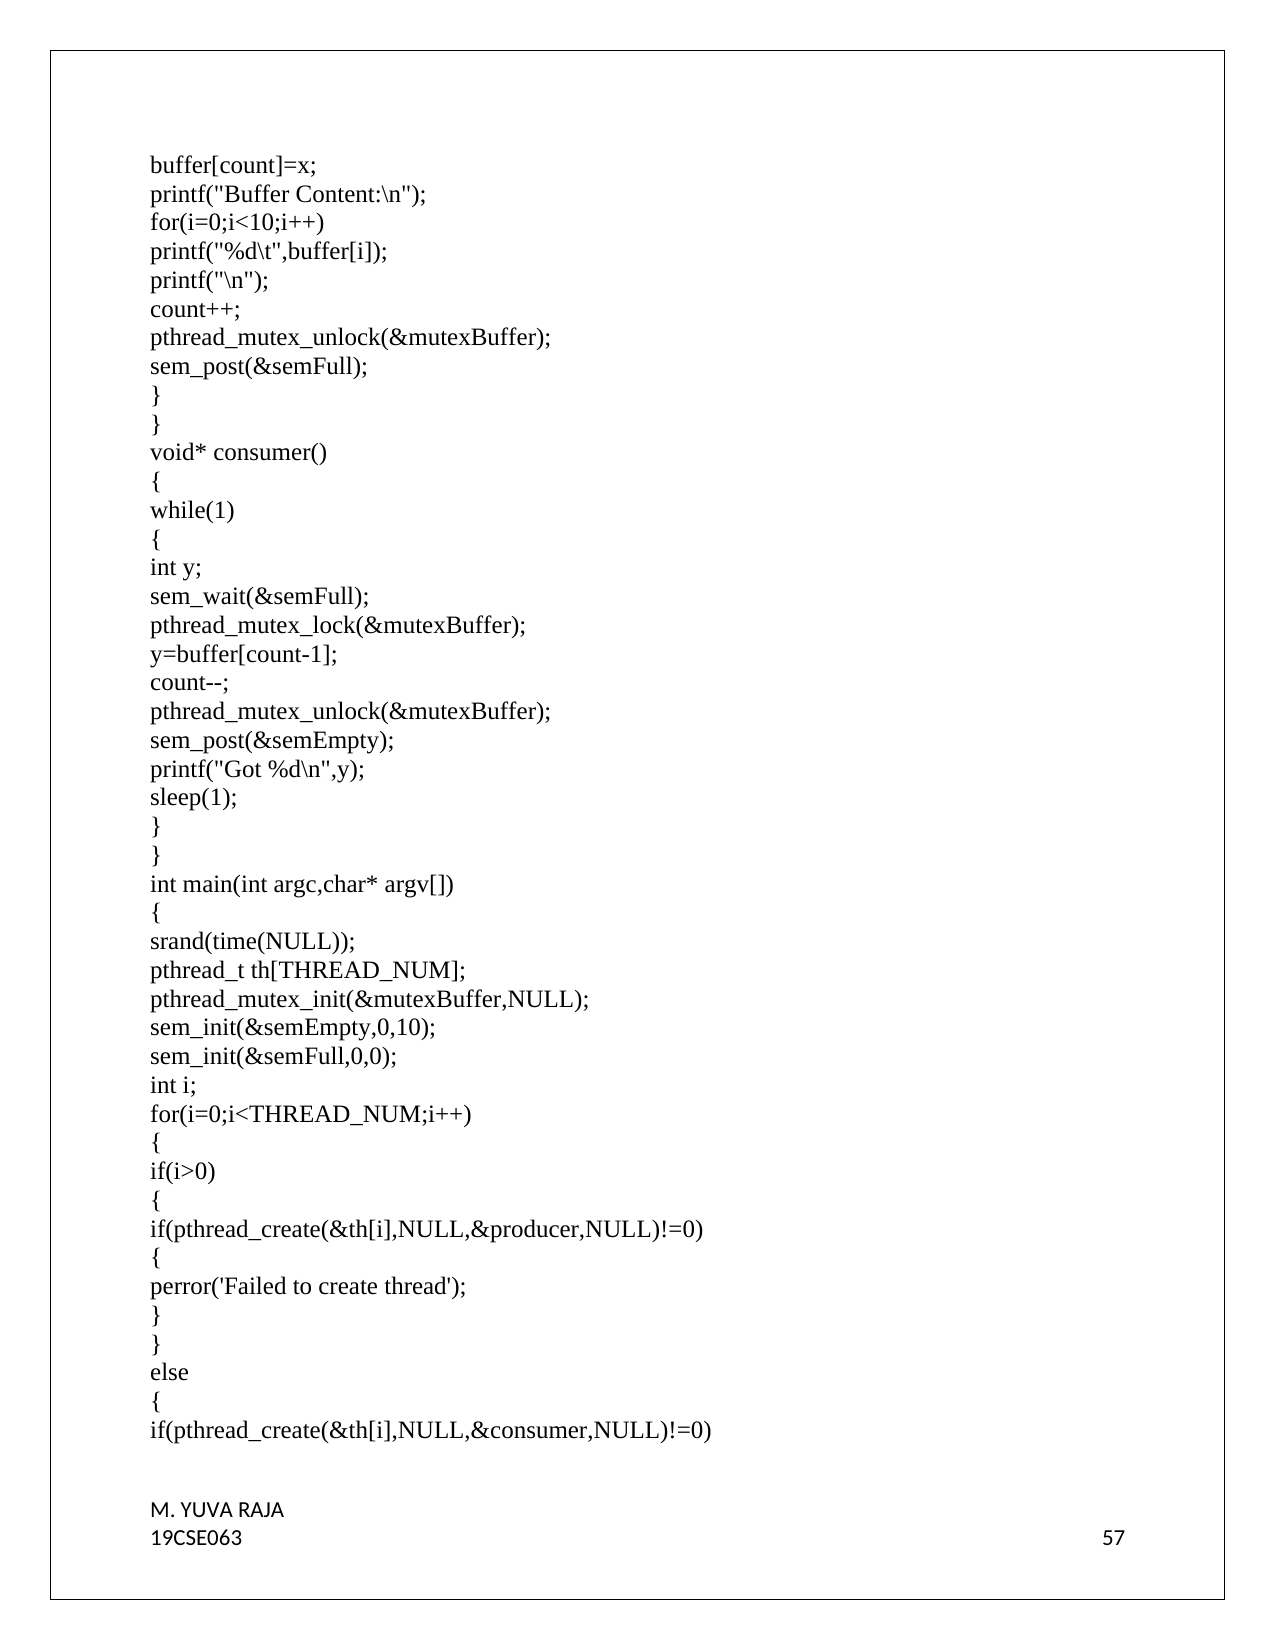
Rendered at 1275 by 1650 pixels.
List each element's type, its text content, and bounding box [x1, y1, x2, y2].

text for(i=0;i<THREAD_NUM;i++) [150, 1099, 1125, 1127]
text sem_init(&semEmpty,0,10); [150, 1012, 1125, 1041]
text if(pthread_create(&th[i],NULL,&consumer,NULL)!=0) [150, 1415, 1125, 1444]
text sleep(1); [150, 782, 1125, 811]
text if(pthread_create(&th[i],NULL,&producer,NULL)!=0) [150, 1214, 1125, 1242]
text } [150, 811, 1125, 840]
text printf("%d\t",buffer[i]); [150, 236, 1125, 265]
text { [150, 1242, 1125, 1271]
text } [150, 380, 1125, 409]
text pthread_mutex_unlock(&mutexBuffer); [150, 322, 1125, 351]
text y=buffer[count-1]; [150, 639, 1125, 667]
text { [150, 1185, 1125, 1214]
text sem_post(&semFull); [150, 351, 1125, 380]
text { [150, 897, 1125, 926]
text printf("Got %d\n",y); [150, 754, 1125, 782]
text for(i=0;i<10;i++) [150, 207, 1125, 236]
text else [150, 1357, 1125, 1386]
text count++; [150, 294, 1125, 322]
text if(i>0) [150, 1156, 1125, 1185]
text { [150, 466, 1125, 495]
text perror('Failed to create thread'); [150, 1271, 1125, 1300]
text pthread_mutex_unlock(&mutexBuffer); [150, 696, 1125, 725]
text while(1) [150, 495, 1125, 524]
text } [150, 840, 1125, 869]
text sem_init(&semFull,0,0); [150, 1041, 1125, 1070]
text count--; [150, 667, 1125, 696]
text pthread_t th[THREAD_NUM]; [150, 955, 1125, 984]
text int main(int argc,char* argv[]) [150, 869, 1125, 897]
text printf("\n"); [150, 265, 1125, 294]
text sem_post(&semEmpty); [150, 725, 1125, 754]
text { [150, 1127, 1125, 1156]
text } [150, 1300, 1125, 1329]
text printf("Buffer Content:\n"); [150, 179, 1125, 207]
text sem_wait(&semFull); [150, 581, 1125, 610]
text { [150, 1386, 1125, 1415]
text pthread_mutex_init(&mutexBuffer,NULL); [150, 984, 1125, 1012]
text } [150, 1329, 1125, 1357]
text } [150, 409, 1125, 437]
text pthread_mutex_lock(&mutexBuffer); [150, 610, 1125, 639]
text srand(time(NULL)); [150, 926, 1125, 955]
text void* consumer() [150, 437, 1125, 466]
text buffer[count]=x; [150, 150, 1125, 179]
text int y; [150, 552, 1125, 581]
text int i; [150, 1070, 1125, 1099]
text { [150, 524, 1125, 552]
